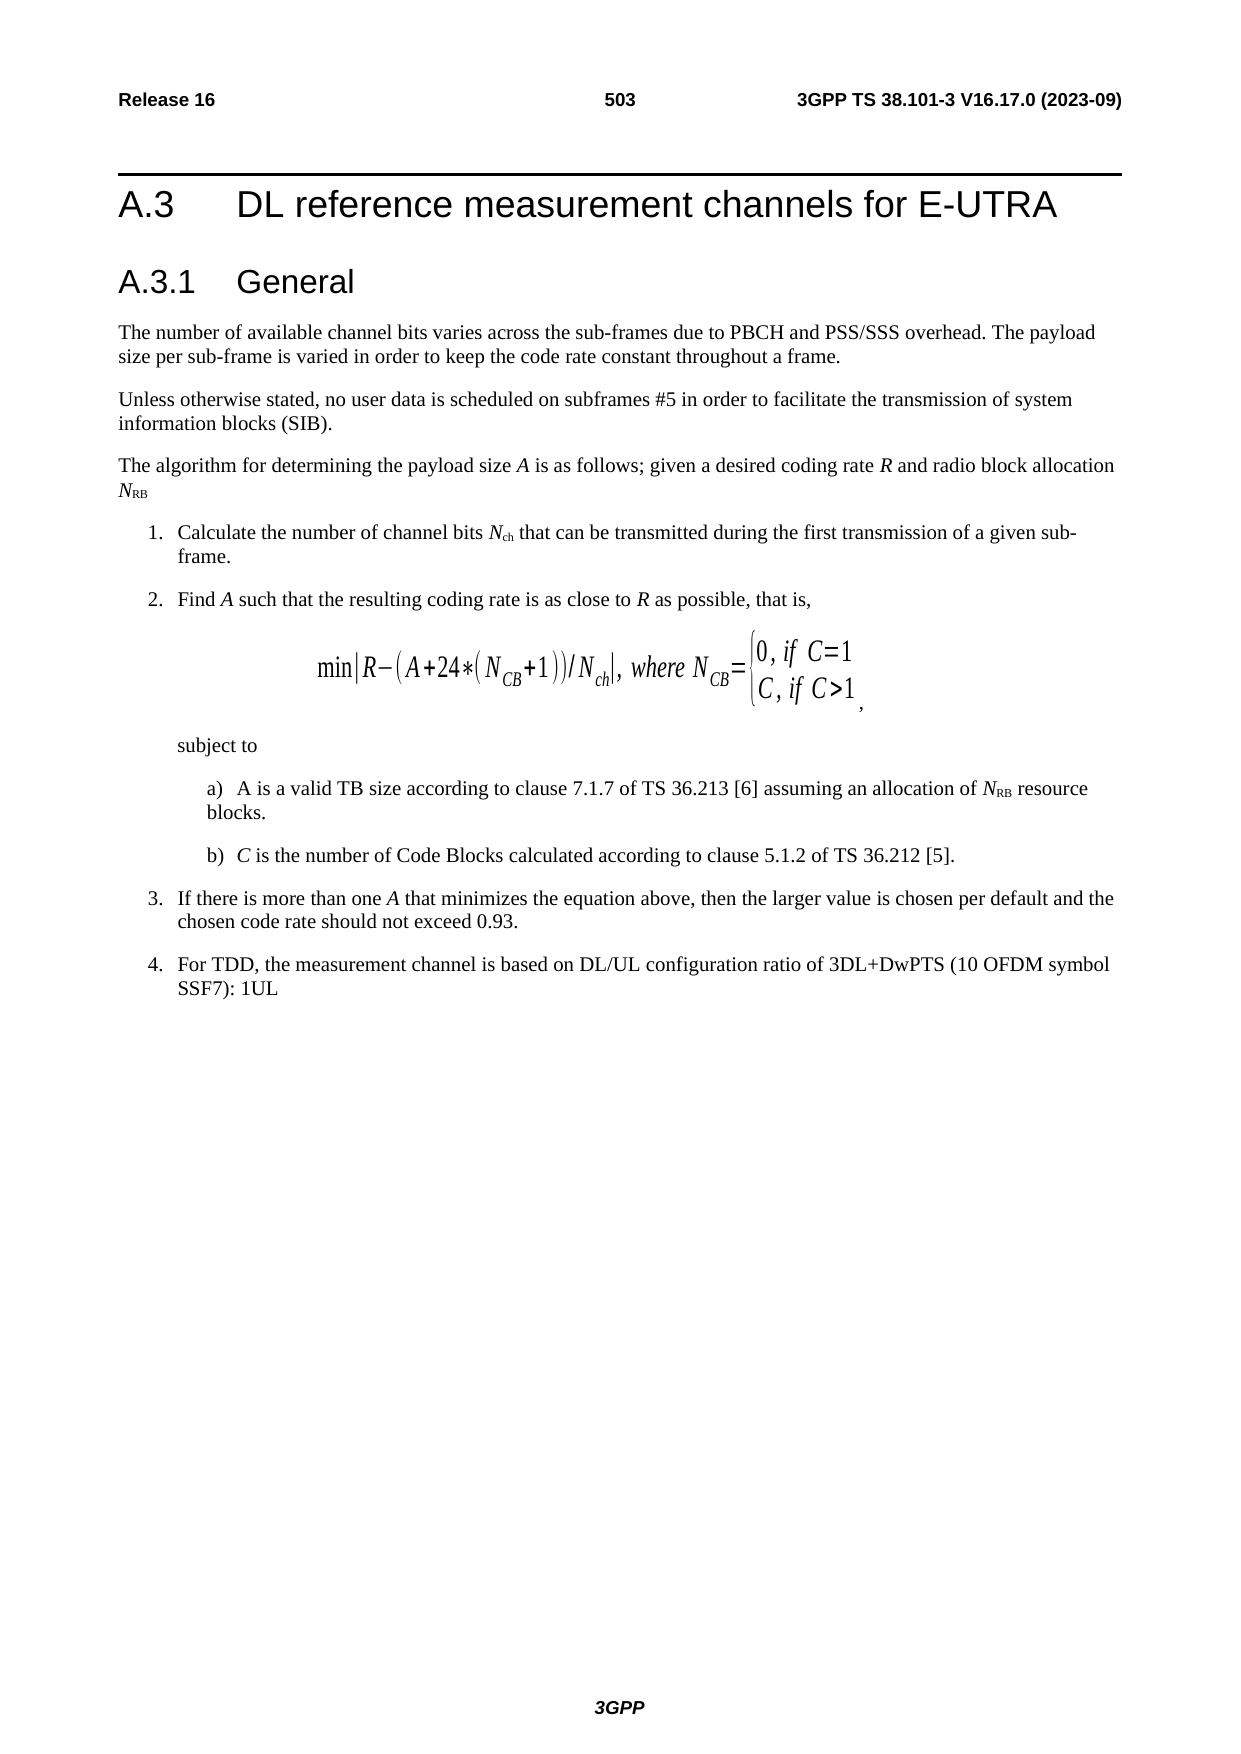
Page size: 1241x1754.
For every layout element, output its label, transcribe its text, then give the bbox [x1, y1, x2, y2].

text 3. If there is more than one A that minimizes the equation above, then the larger value is chosen per default and the chosen code rate should not exceed 0.93. [148, 885, 1122, 933]
text The number of available channel bits varies across the sub-frames due to PBCH and PSS/SSS overhead. The payload size per sub-frame is varied in order to keep the code rate constant throughout a frame. [118, 320, 1122, 368]
text 2. Find A such that the resulting coding rate is as close to R as possible, that is, [148, 587, 1122, 611]
subtitle A.3 DL reference measurement channels for E-UTRA [118, 176, 1122, 225]
subtitle A.3.1 General [118, 262, 1122, 301]
text b) C is the number of Code Blocks calculated according to clause 5.1.2 of TS 36.212 [5]. [207, 843, 1122, 867]
text 4. For TDD, the measurement channel is based on DL/UL configuration ratio of 3DL+DwPTS (10 OFDM symbol SSF7): 1UL [148, 952, 1122, 1000]
text a) A is a valid TB size according to clause 7.1.7 of TS 36.213 [6] assuming an allocation of NRB resource blocks. [207, 776, 1122, 824]
text The algorithm for determining the payload size A is as follows; given a desired coding rate R and radio block allocation NRB [118, 453, 1122, 502]
text 1. Calculate the number of channel bits Nch that can be transmitted during the first transmission of a given sub-frame. [148, 520, 1122, 568]
text , [118, 630, 1122, 714]
text subject to [177, 733, 1122, 757]
text Unless otherwise stated, no user data is scheduled on subframes #5 in order to facilitate the transmission of system information blocks (SIB). [118, 387, 1122, 435]
